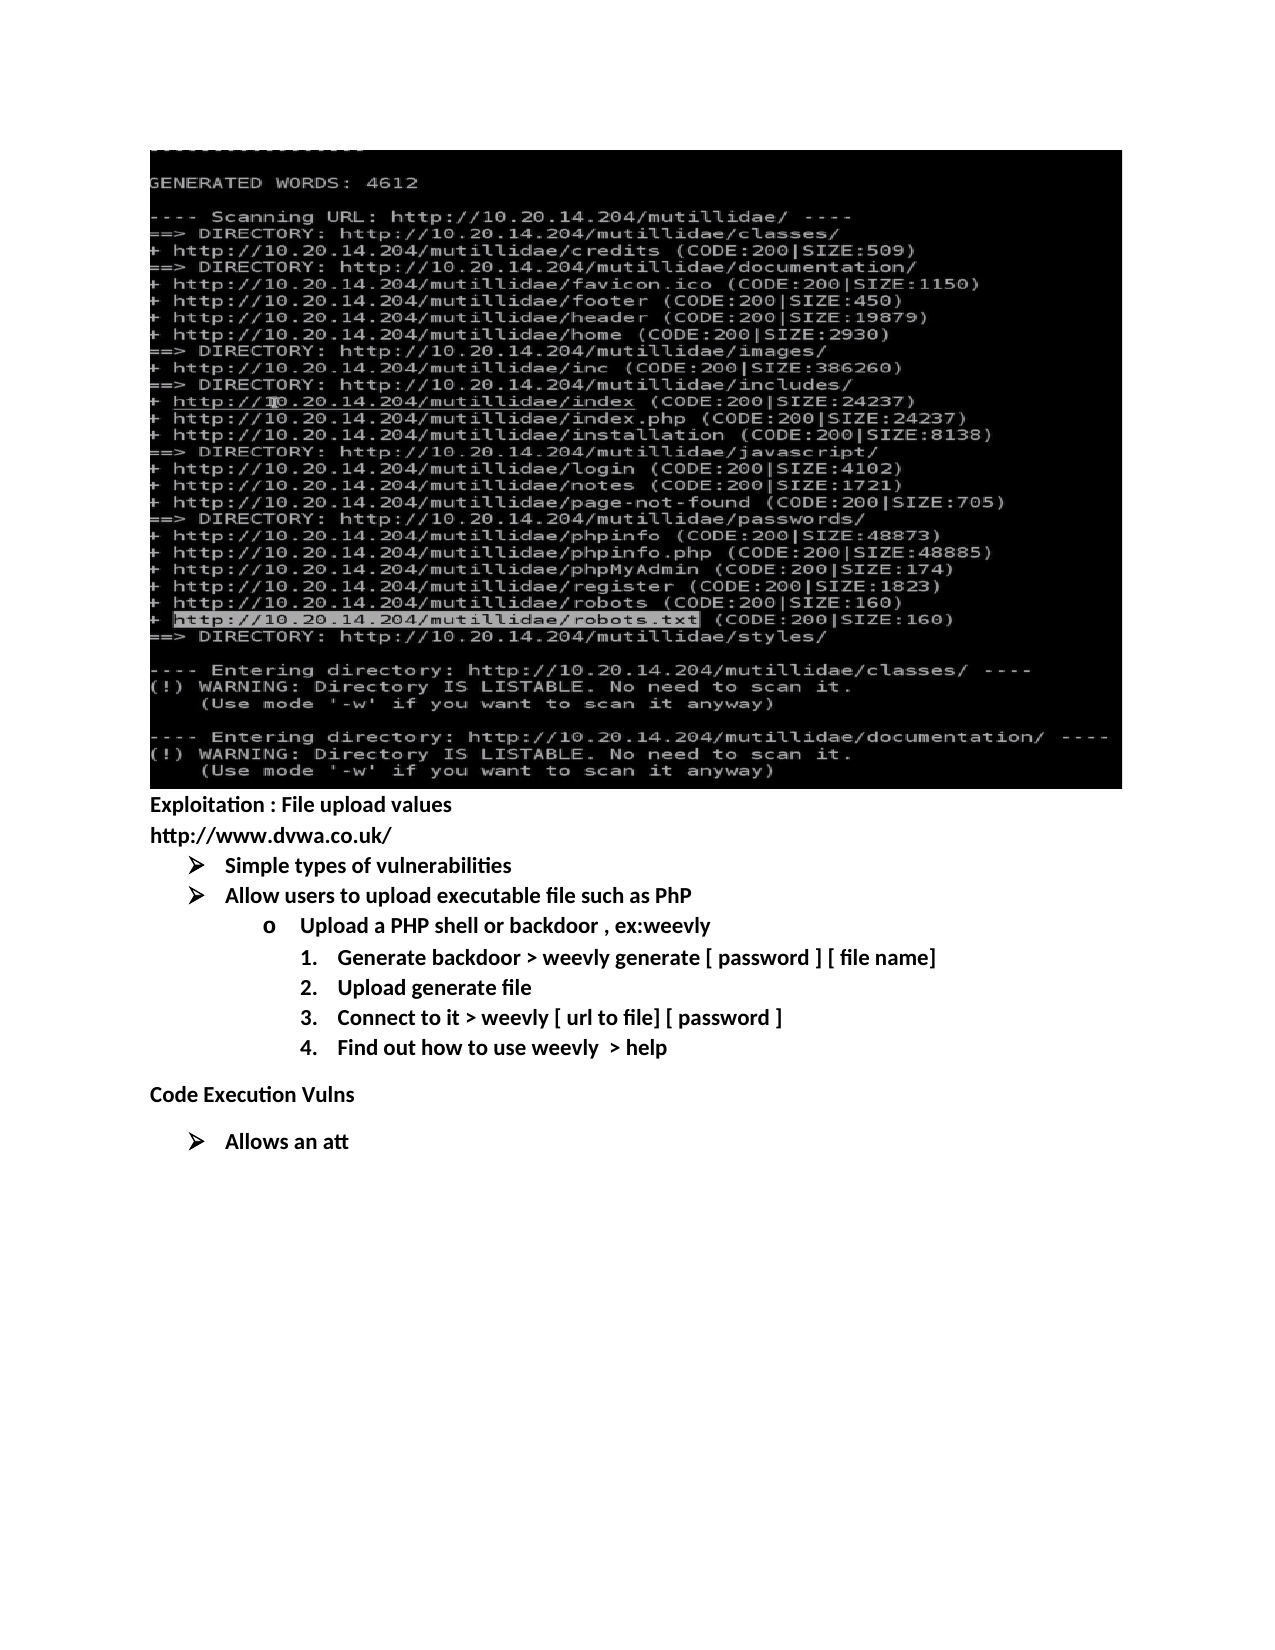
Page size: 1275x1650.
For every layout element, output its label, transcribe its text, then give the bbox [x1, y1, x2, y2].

list Simple types of vulnerabilities [187, 851, 1125, 879]
text Code Execution Vulns [150, 1080, 1125, 1108]
list Connect to it > weevly [ url to file] [ password ] [300, 1003, 1125, 1031]
list Find out how to use weevly > help [300, 1033, 1125, 1062]
list Allows an att [187, 1127, 1125, 1155]
list Exploitation : File upload values [150, 791, 1125, 819]
picture [150, 150, 1123, 789]
list Upload generate file [300, 973, 1125, 1001]
list http://www.dvwa.co.uk/ [150, 821, 1125, 849]
list Generate backdoor > weevly generate [ password ] [ file name] [300, 943, 1125, 971]
list Upload a PHP shell or backdoor , ex:weevly [262, 911, 1125, 941]
list Allow users to upload executable file such as PhP [187, 881, 1125, 909]
